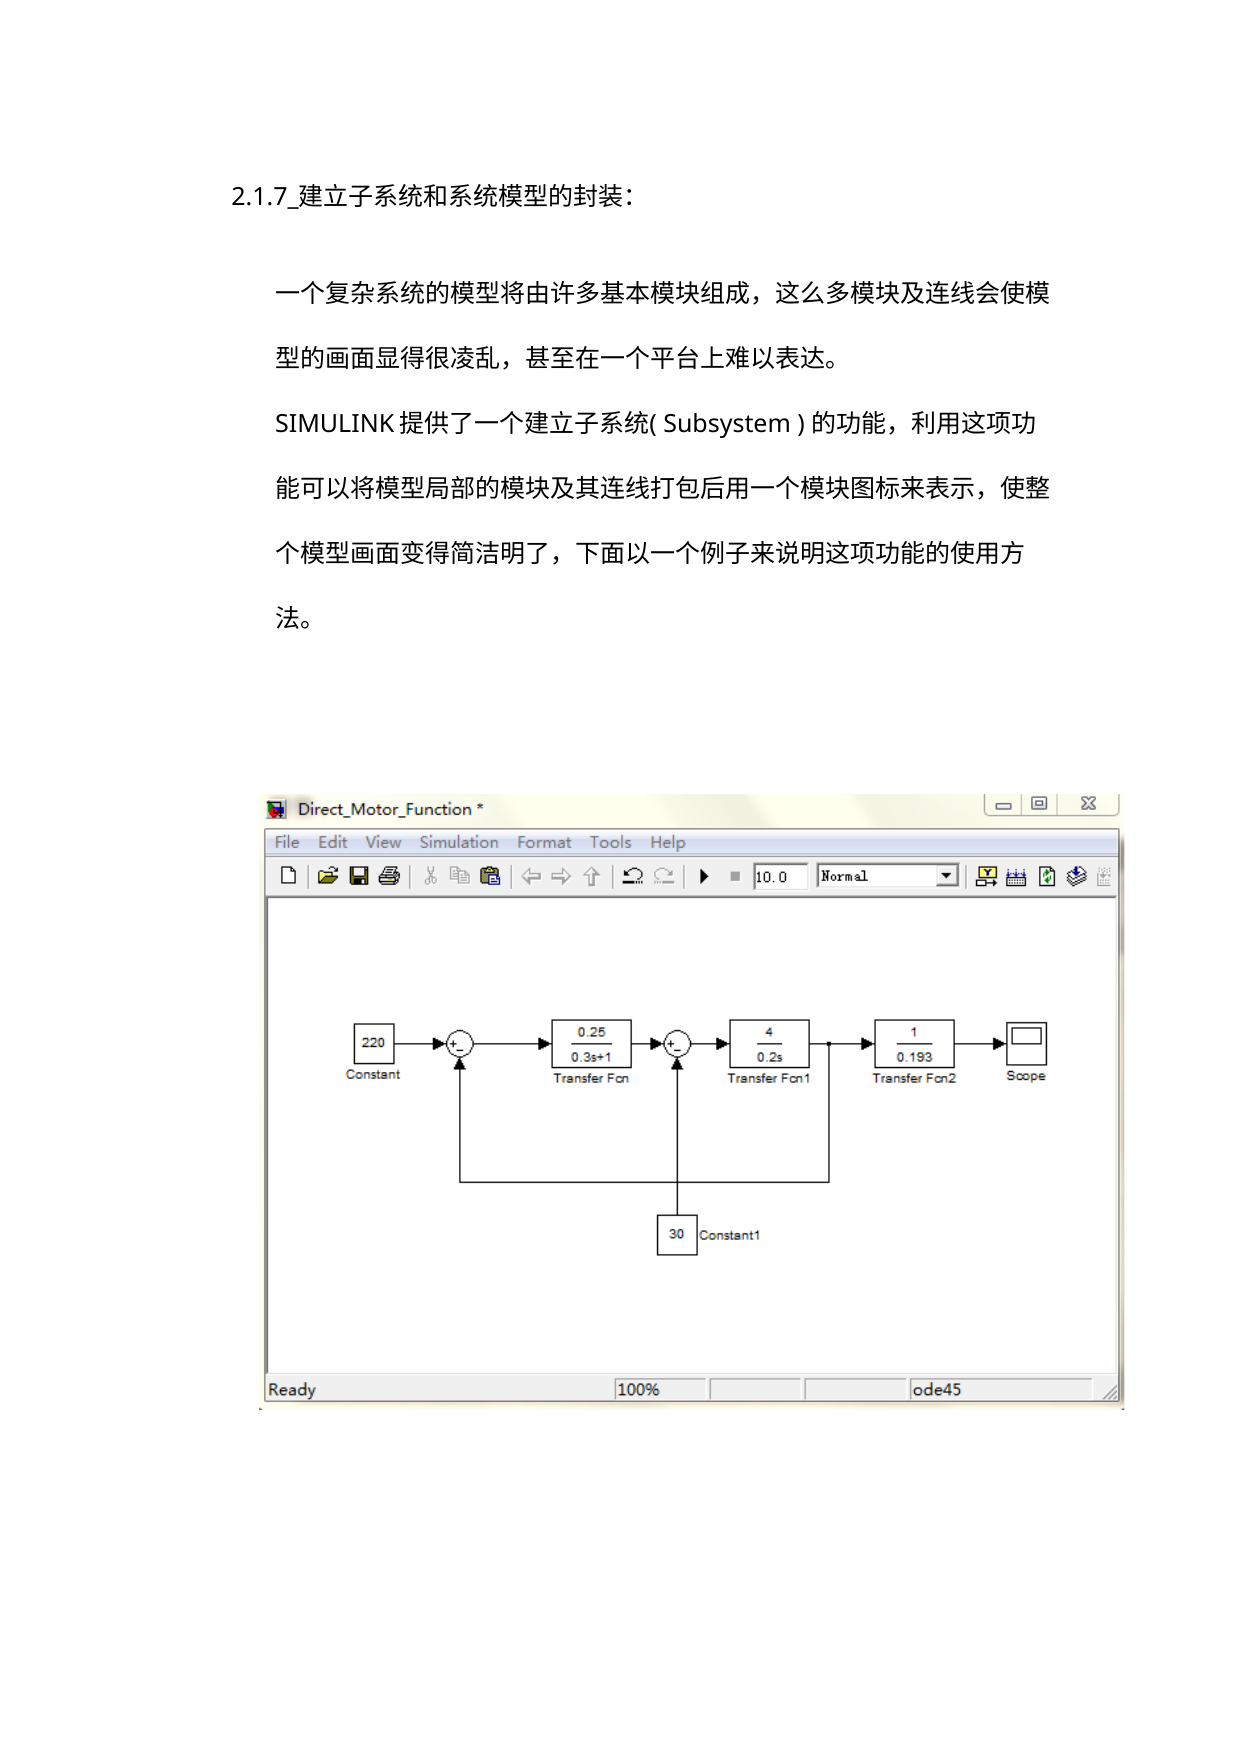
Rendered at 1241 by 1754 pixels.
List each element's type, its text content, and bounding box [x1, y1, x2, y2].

text 一个复杂系统的模型将由许多基本模块组成，这么多模块及连线会使模 型的画面显得很凌乱，甚至在一个平台上难以表达。 [187, 259, 1053, 389]
text SIMULINK提供了一个建立子系统( Subsystem ) 的功能，利用这项功 能可以将模型局部的模块及其连线打包后用一个模块图标来表示，使整 个模型画面变得简洁明了，下面以一个例子来说明这项功能的使用方 法。 [187, 389, 1053, 649]
picture [259, 794, 1125, 1410]
text 2.1.7_建立子系统和系统模型的封装： [187, 162, 1053, 227]
